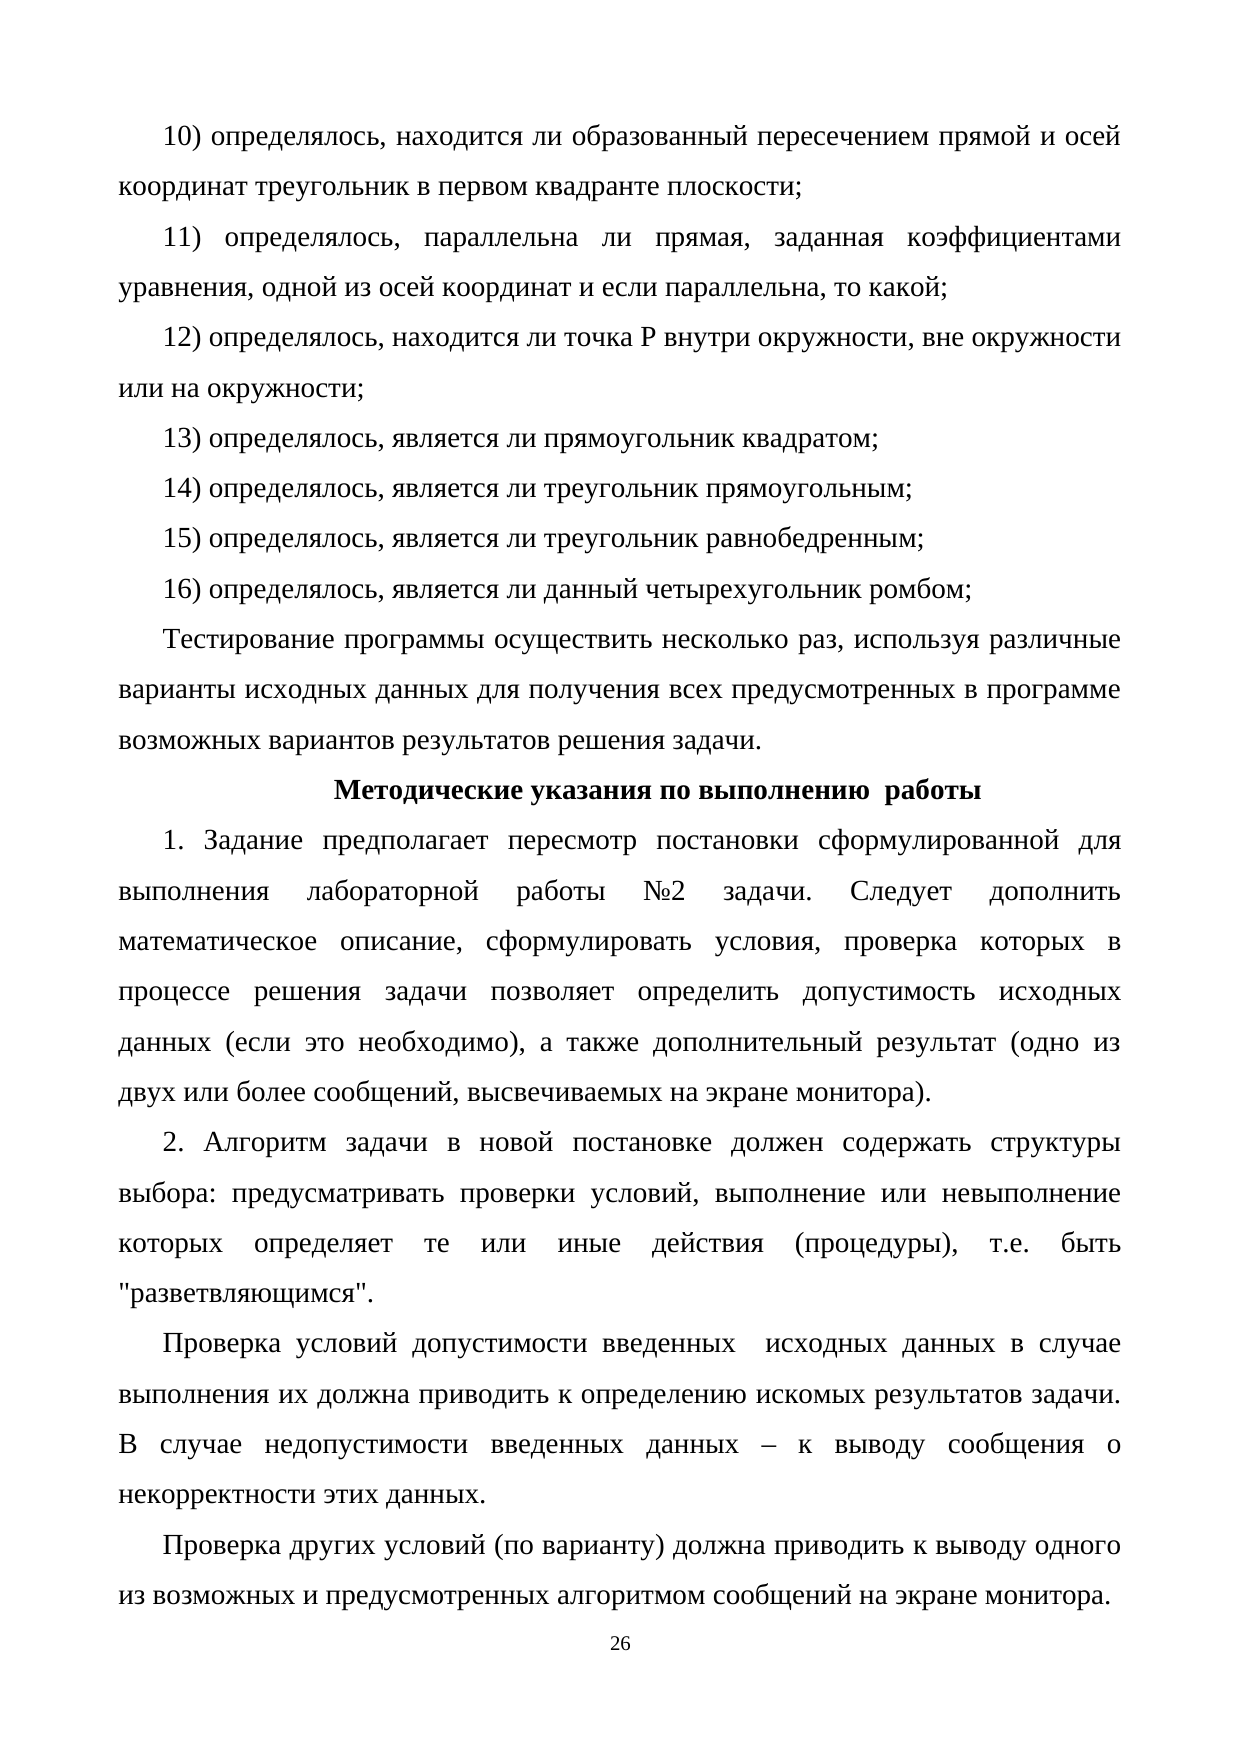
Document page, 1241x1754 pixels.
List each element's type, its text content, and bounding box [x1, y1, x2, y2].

text 15) определялось, является ли треугольник равнобедренным; [118, 521, 1122, 554]
text 16) определялось, является ли данный четырехугольник ромбом; [118, 571, 1122, 604]
text 2. Алгоритм задачи в новой постановке должен содержать структуры выбора: предусматривать проверки условий, выполнение или невыполнение которых определяет те или иные действия (процедуры), т.е. быть "разветвляющимся". [118, 1124, 1122, 1309]
text 1. Задание предполагает пересмотр постановки сформулированной для выполнения лабораторной работы №2 задачи. Следует дополнить математическое описание, сформулировать условия, проверка которых в процессе решения задачи позволяет определить допустимость исходных данных (если это необходимо), а также дополнительный результат (одно из двух или более сообщений, высвечиваемых на экране монитора). [118, 822, 1122, 1108]
text 14) определялось, является ли треугольник прямоугольным; [118, 470, 1122, 504]
text 10) определялось, находится ли образованный пересечением прямой и осей координат треугольник в первом квадранте плоскости; [118, 118, 1122, 202]
text Тестирование программы осуществить несколько раз, используя различные варианты исходных данных для получения всех предусмотренных в программе возможных вариантов результатов решения задачи. [118, 621, 1122, 755]
text 11) определялось, параллельна ли прямая, заданная коэффициентами уравнения, одной из осей координат и если параллельна, то какой; [118, 219, 1122, 303]
text Проверка других условий (по варианту) должна приводить к выводу одного из возможных и предусмотренных алгоритмом сообщений на экране монитора. [118, 1527, 1122, 1611]
text 12) определялось, находится ли точка Р внутри окружности, вне окружности или на окружности; [118, 319, 1122, 403]
text 13) определялось, является ли прямоугольник квадратом; [118, 420, 1122, 453]
text Проверка условий допустимости введенных исходных данных в случае выполнения их должна приводить к определению искомых результатов задачи. В случае недопустимости введенных данных – к выводу сообщения о некорректности этих данных. [118, 1326, 1122, 1510]
subtitle Методические указания по выполнению работы [118, 772, 1122, 806]
